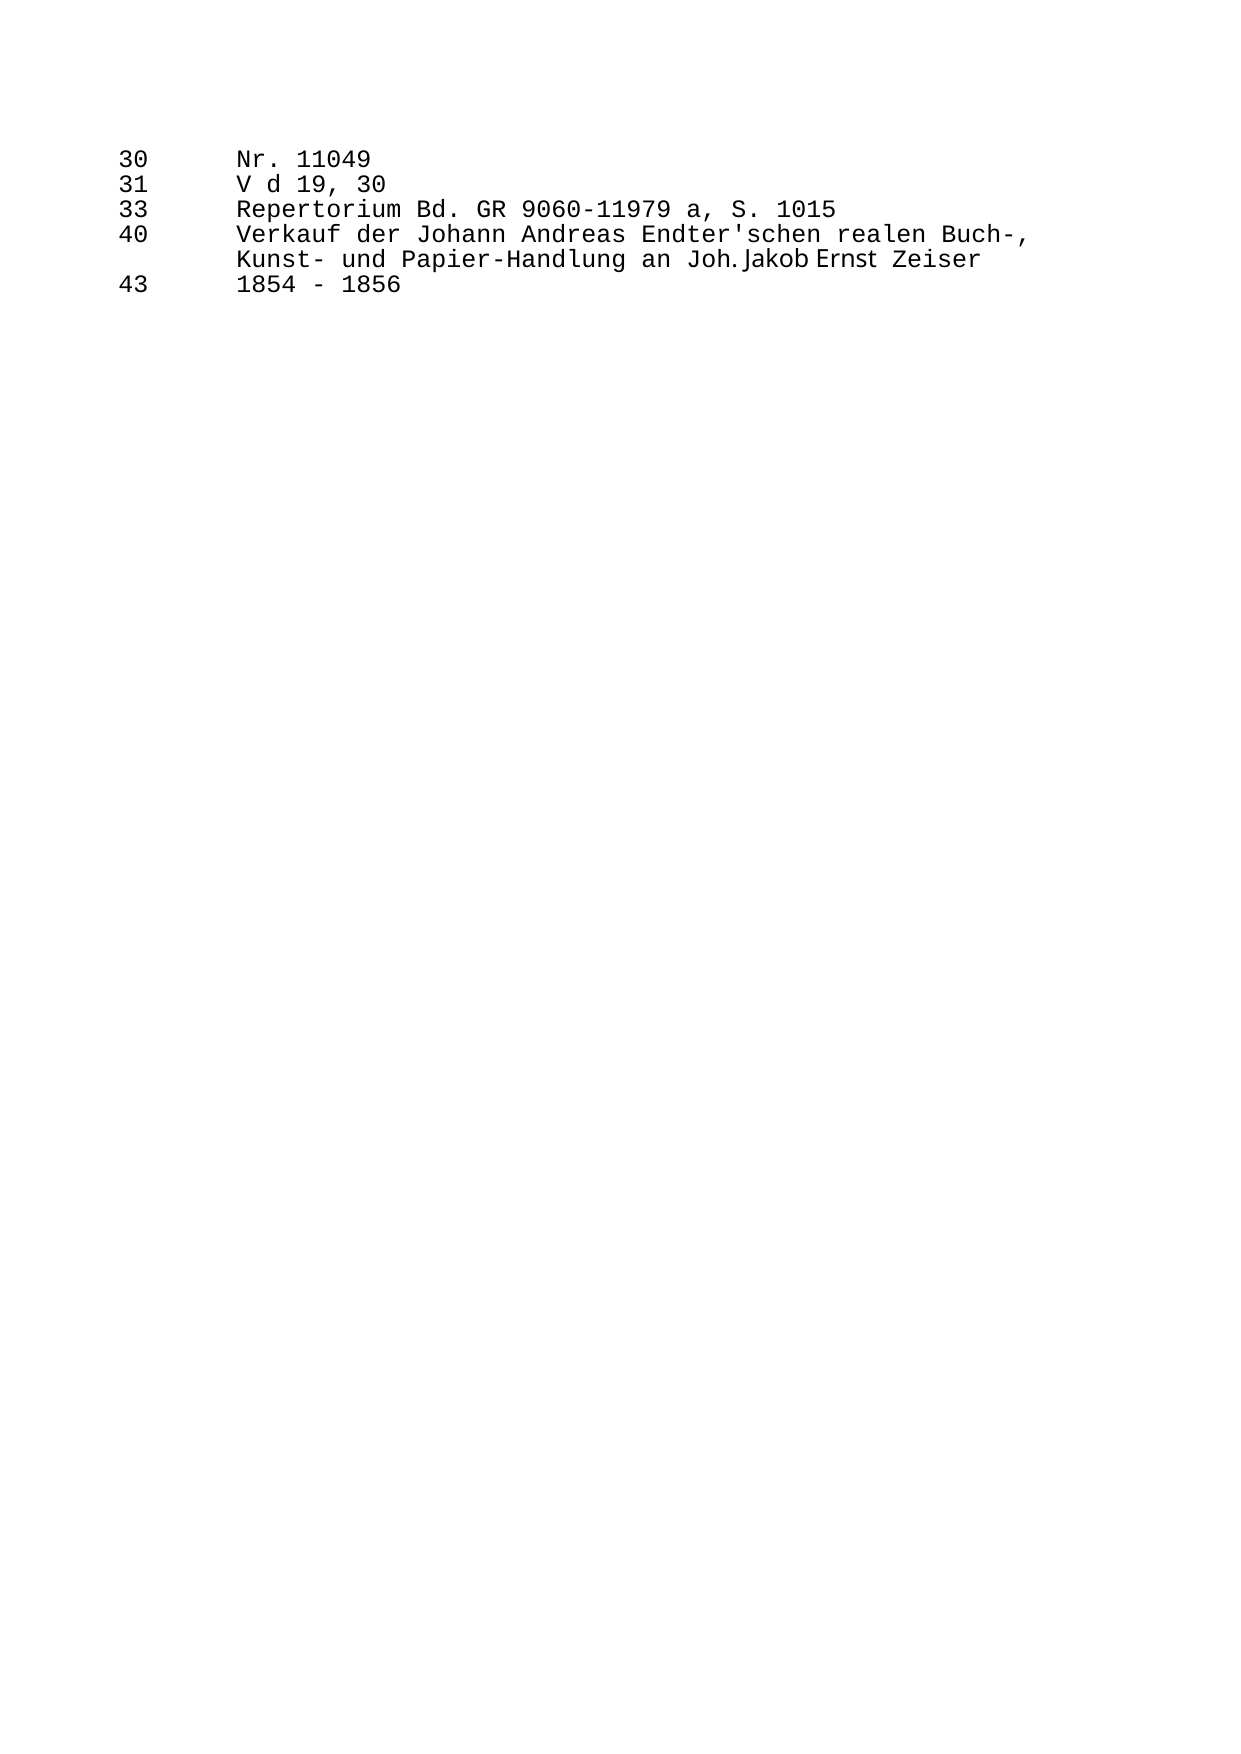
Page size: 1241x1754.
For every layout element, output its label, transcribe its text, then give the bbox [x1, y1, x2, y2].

text 43 1854 - 1856 [118, 273, 1122, 298]
text 30 Nr. 11049 [118, 148, 1122, 173]
text 33 Repertorium Bd. GR 9060-11979 a, S. 1015 [118, 198, 1122, 223]
text 31 V d 19, 30 [118, 173, 1122, 198]
text 40 Verkauf der k[Johann Andreas Endter'schen realen Buch-, Kunst- und Papier-Handlung]k an p[2{Joh. Jakob Ernst} 1{Zeiser}]p [118, 223, 1122, 273]
